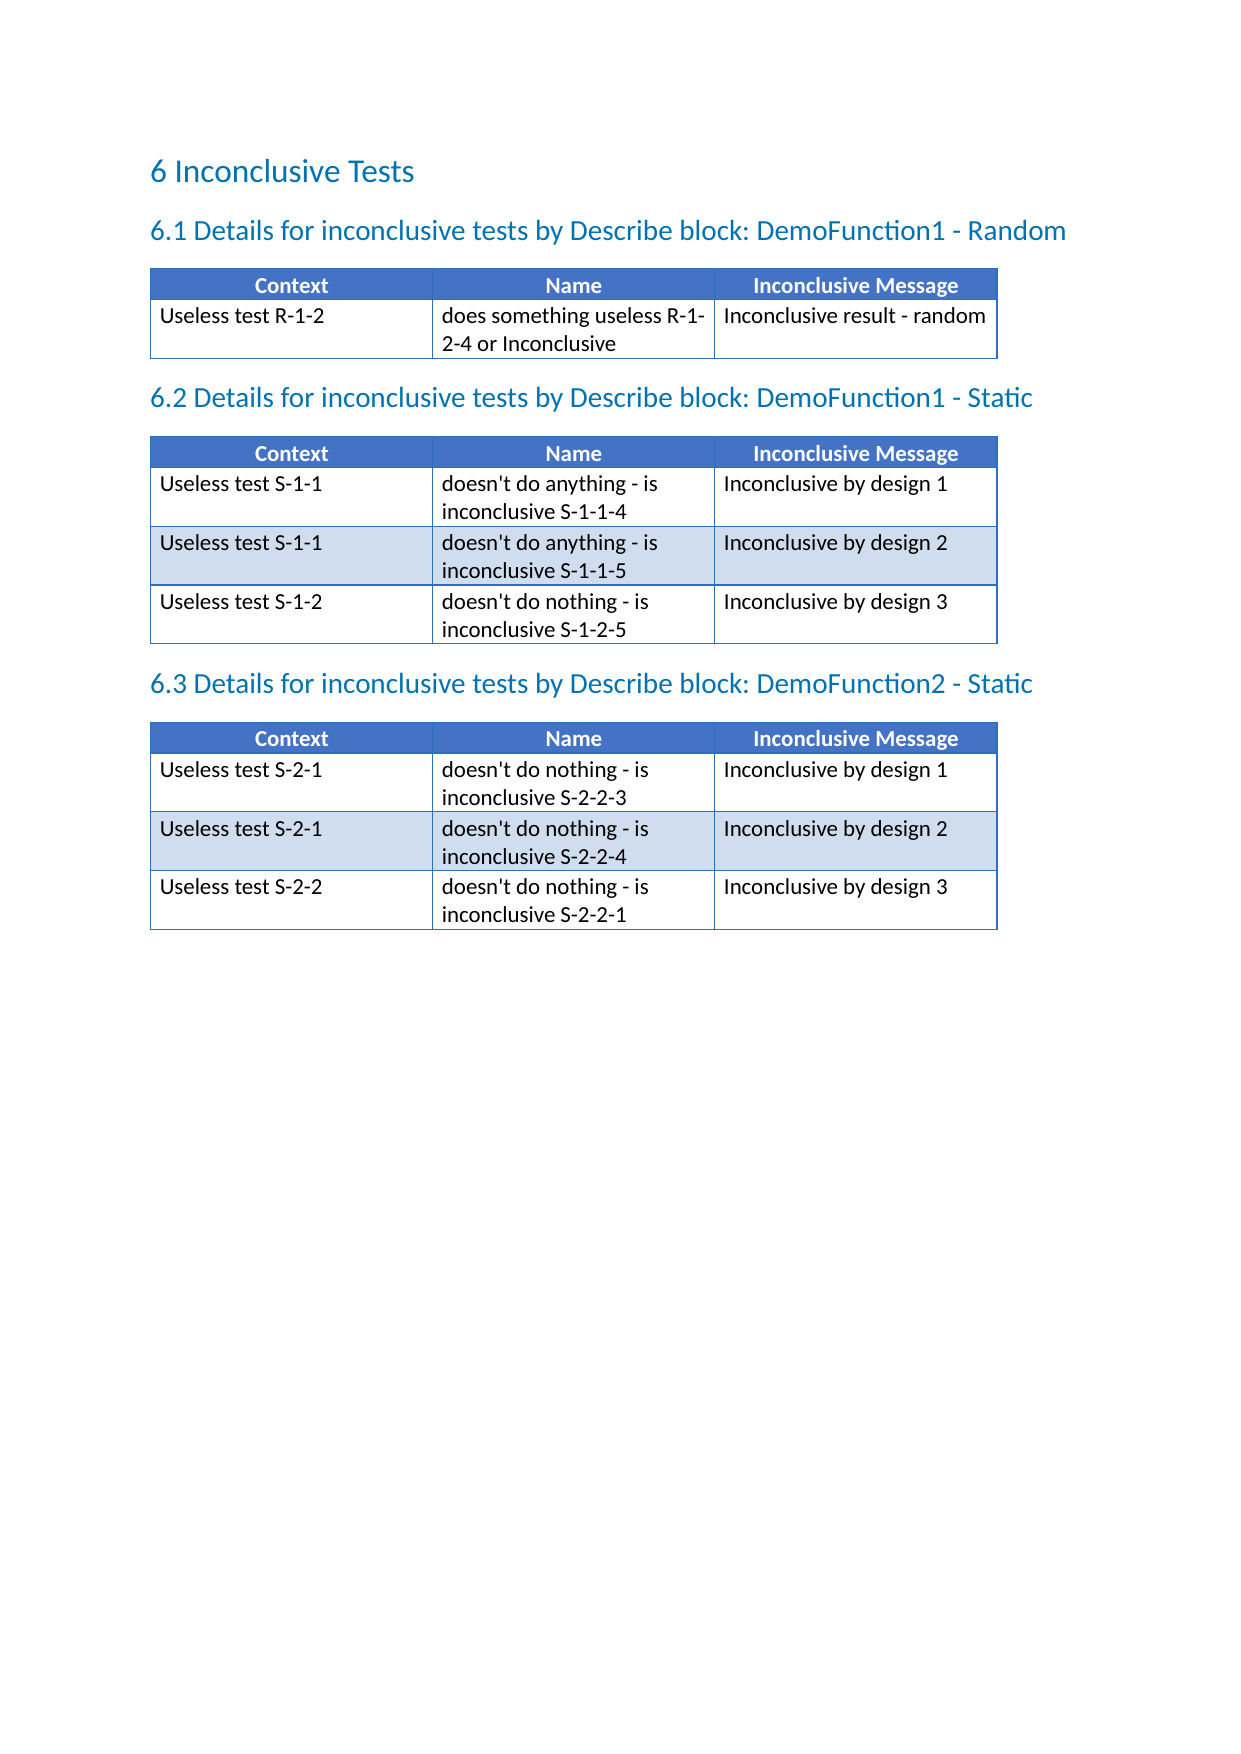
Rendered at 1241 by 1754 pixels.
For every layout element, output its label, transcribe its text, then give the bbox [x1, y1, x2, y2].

table_cell Inconclusive by design 3 [715, 871, 996, 928]
table_cell Inconclusive by design 3 [715, 586, 996, 643]
table_cell doesn't do nothing - is inconclusive S-2-2-3 [433, 754, 714, 811]
subtitle 6 Inconclusive Tests [150, 150, 1090, 191]
table_header Name [433, 437, 714, 467]
table_header Inconclusive Message [715, 269, 996, 299]
subtitle 6.1 Details for inconclusive tests by Describe block: DemoFunction1 - Random [150, 212, 1090, 247]
table_cell doesn't do anything - is inconclusive S-1-1-5 [433, 527, 714, 584]
table_cell Useless test S-1-2 [151, 586, 432, 643]
table_cell Useless test R-1-2 [151, 300, 432, 357]
subtitle 6.3 Details for inconclusive tests by Describe block: DemoFunction2 - Static [150, 665, 1090, 701]
table_header Context [151, 269, 432, 299]
table_header Context [151, 723, 432, 752]
table_cell does something useless R-1-2-4 or Inconclusive [433, 300, 714, 357]
table_cell Useless test S-2-1 [151, 812, 432, 870]
table_cell Inconclusive by design 1 [715, 754, 996, 811]
table_cell Useless test S-2-2 [151, 871, 432, 928]
table_cell Useless test S-2-1 [151, 754, 432, 811]
table_header Inconclusive Message [715, 723, 996, 752]
table_cell Inconclusive result - random [715, 300, 996, 357]
table_cell Inconclusive by design 1 [715, 468, 996, 526]
table_cell doesn't do nothing - is inconclusive S-1-2-5 [433, 586, 714, 643]
table_header Context [151, 437, 432, 467]
table_header Name [433, 269, 714, 299]
table_cell Inconclusive by design 2 [715, 527, 996, 584]
table_header Name [433, 723, 714, 752]
table_cell Inconclusive by design 2 [715, 812, 996, 870]
table_cell doesn't do nothing - is inconclusive S-2-2-4 [433, 812, 714, 870]
table_cell doesn't do nothing - is inconclusive S-2-2-1 [433, 871, 714, 928]
table_cell Useless test S-1-1 [151, 468, 432, 526]
subtitle 6.2 Details for inconclusive tests by Describe block: DemoFunction1 - Static [150, 379, 1090, 415]
table_header Inconclusive Message [715, 437, 996, 467]
table_cell doesn't do anything - is inconclusive S-1-1-4 [433, 468, 714, 526]
table_cell Useless test S-1-1 [151, 527, 432, 584]
